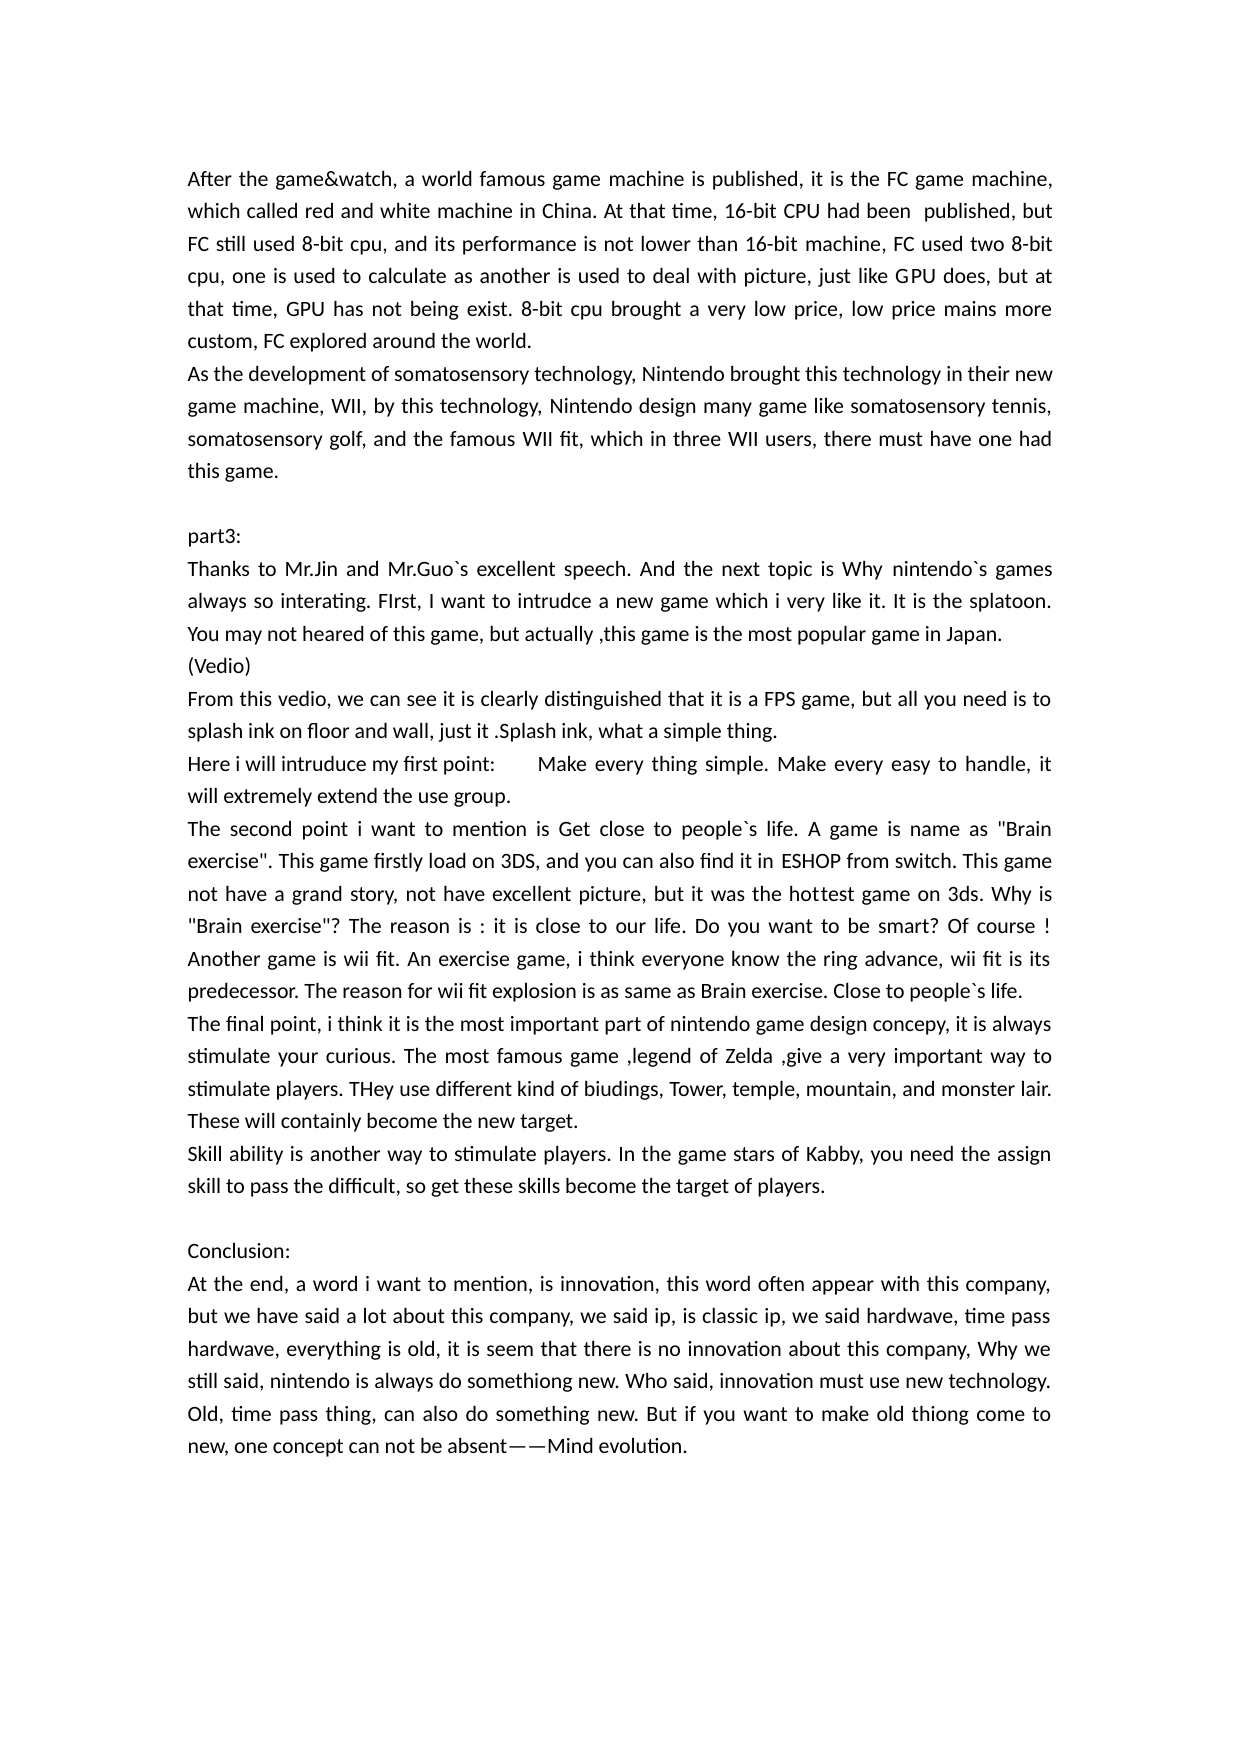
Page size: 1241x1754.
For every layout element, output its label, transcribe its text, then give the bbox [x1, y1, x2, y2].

text Here i will intruduce my first point: Make every thing simple. Make every easy to handle, it will extremely extend the use group. [187, 747, 1053, 812]
text (Vedio) [187, 649, 1053, 682]
text part3: [187, 519, 1053, 552]
text The second point i want to mention is Get close to people`s life. A game is name as "Brain exercise". This game firstly load on 3DS, and you can also find it in ESHOP from switch. This game not have a grand story, not have excellent picture, but it was the hottest game on 3ds. Why is "Brain exercise"? The reason is : it is close to our life. Do you want to be smart? Of course ! Another game is wii fit. An exercise game, i think everyone know the ring advance, wii fit is its predecessor. The reason for wii fit explosion is as same as Brain exercise. Close to people`s life. [187, 812, 1053, 1007]
text The final point, i think it is the most important part of nintendo game design concepy, it is always stimulate your curious. The most famous game ,legend of Zelda ,give a very important way to stimulate players. THey use different kind of biudings, Tower, temple, mountain, and monster lair. These will containly become the new target. [187, 1007, 1053, 1137]
text At the end, a word i want to mention, is innovation, this word often appear with this company, but we have said a lot about this company, we said ip, is classic ip, we said hardwave, time pass hardwave, everything is old, it is seem that there is no innovation about this company, Why we still said, nintendo is always do somethiong new. Who said, innovation must use new technology. Old, time pass thing, can also do something new. But if you want to make old thiong come to new, one concept can not be absent——Mind evolution. [187, 1267, 1053, 1462]
text Conclusion: [187, 1234, 1053, 1267]
text Thanks to Mr.Jin and Mr.Guo`s excellent speech. And the next topic is Why nintendo`s games always so interating. FIrst, I want to intrudce a new game which i very like it. It is the splatoon. You may not heared of this game, but actually ,this game is the most popular game in Japan. [187, 552, 1053, 649]
text After the game&watch, a world famous game machine is published, it is the FC game machine, which called red and white machine in China. At that time, 16-bit CPU had been published, but FC still used 8-bit cpu, and its performance is not lower than 16-bit machine, FC used two 8-bit cpu, one is used to calculate as another is used to deal with picture, just like GPU does, but at that time, GPU has not being exist. 8-bit cpu brought a very low price, low price mains more custom, FC explored around the world. [187, 162, 1053, 357]
text As the development of somatosensory technology, Nintendo brought this technology in their new game machine, WII, by this technology, Nintendo design many game like somatosensory tennis, somatosensory golf, and the famous WII fit, which in three WII users, there must have one had this game. [187, 357, 1053, 487]
text Skill ability is another way to stimulate players. In the game stars of Kabby, you need the assign skill to pass the difficult, so get these skills become the target of players. [187, 1137, 1053, 1202]
text From this vedio, we can see it is clearly distinguished that it is a FPS game, but all you need is to splash ink on floor and wall, just it .Splash ink, what a simple thing. [187, 682, 1053, 747]
